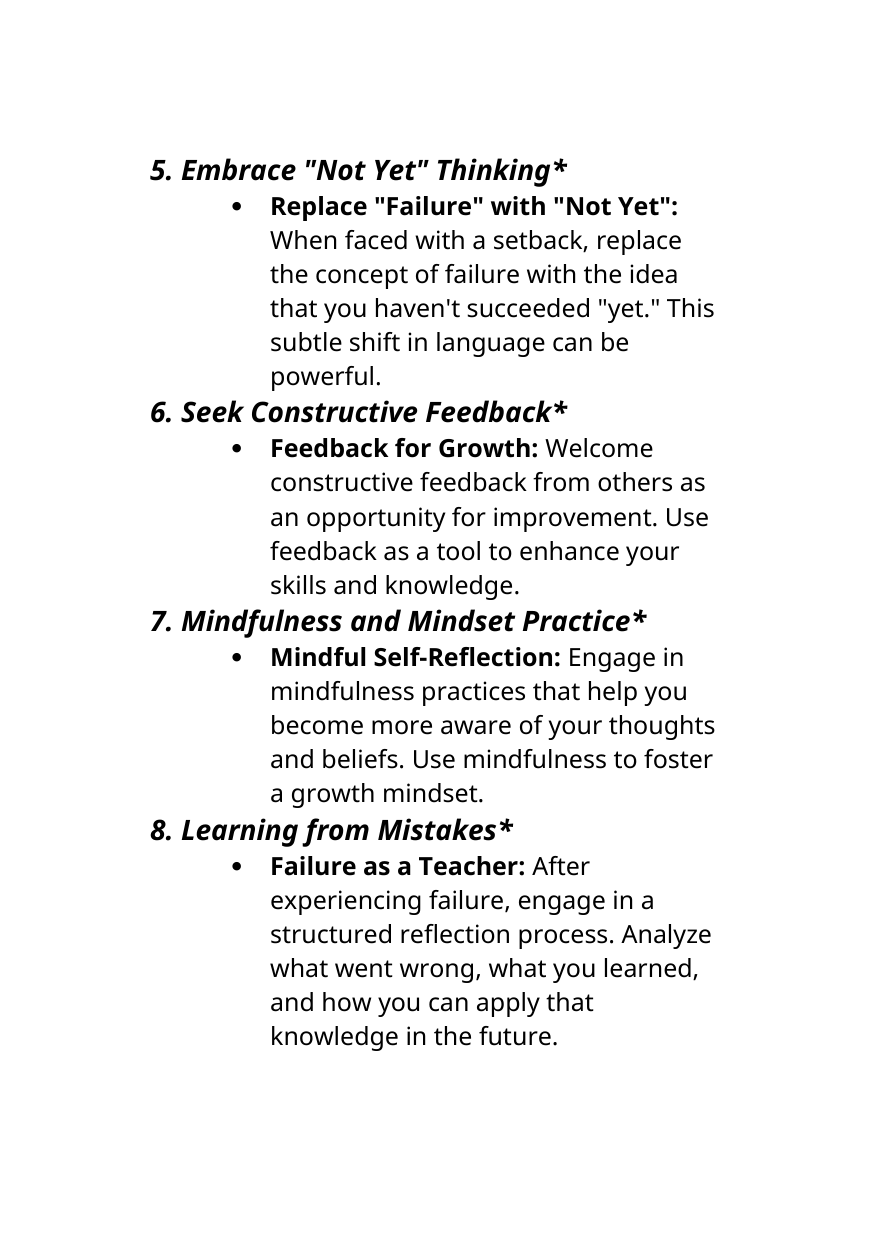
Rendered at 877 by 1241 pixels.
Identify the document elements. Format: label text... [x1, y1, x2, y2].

list Mindful Self-Reflection: Engage in mindfulness practices that help you become more aware of your thoughts and beliefs. Use mindfulness to foster a growth mindset. [232, 640, 727, 810]
list Replace "Failure" with "Not Yet": When faced with a setback, replace the concept of failure with the idea that you haven't succeeded "yet." This subtle shift in language can be powerful. [232, 188, 727, 393]
list Feedback for Growth: Welcome constructive feedback from others as an opportunity for improvement. Use feedback as a tool to enhance your skills and knowledge. [232, 431, 727, 601]
subtitle 5. Embrace "Not Yet" Thinking* [150, 150, 727, 188]
list Failure as a Teacher: After experiencing failure, engage in a structured reflection process. Analyze what went wrong, what you learned, and how you can apply that knowledge in the future. [232, 848, 727, 1053]
subtitle 8. Learning from Mistakes* [150, 810, 727, 848]
subtitle 6. Seek Constructive Feedback* [150, 393, 727, 431]
subtitle 7. Mindfulness and Mindset Practice* [150, 601, 727, 640]
